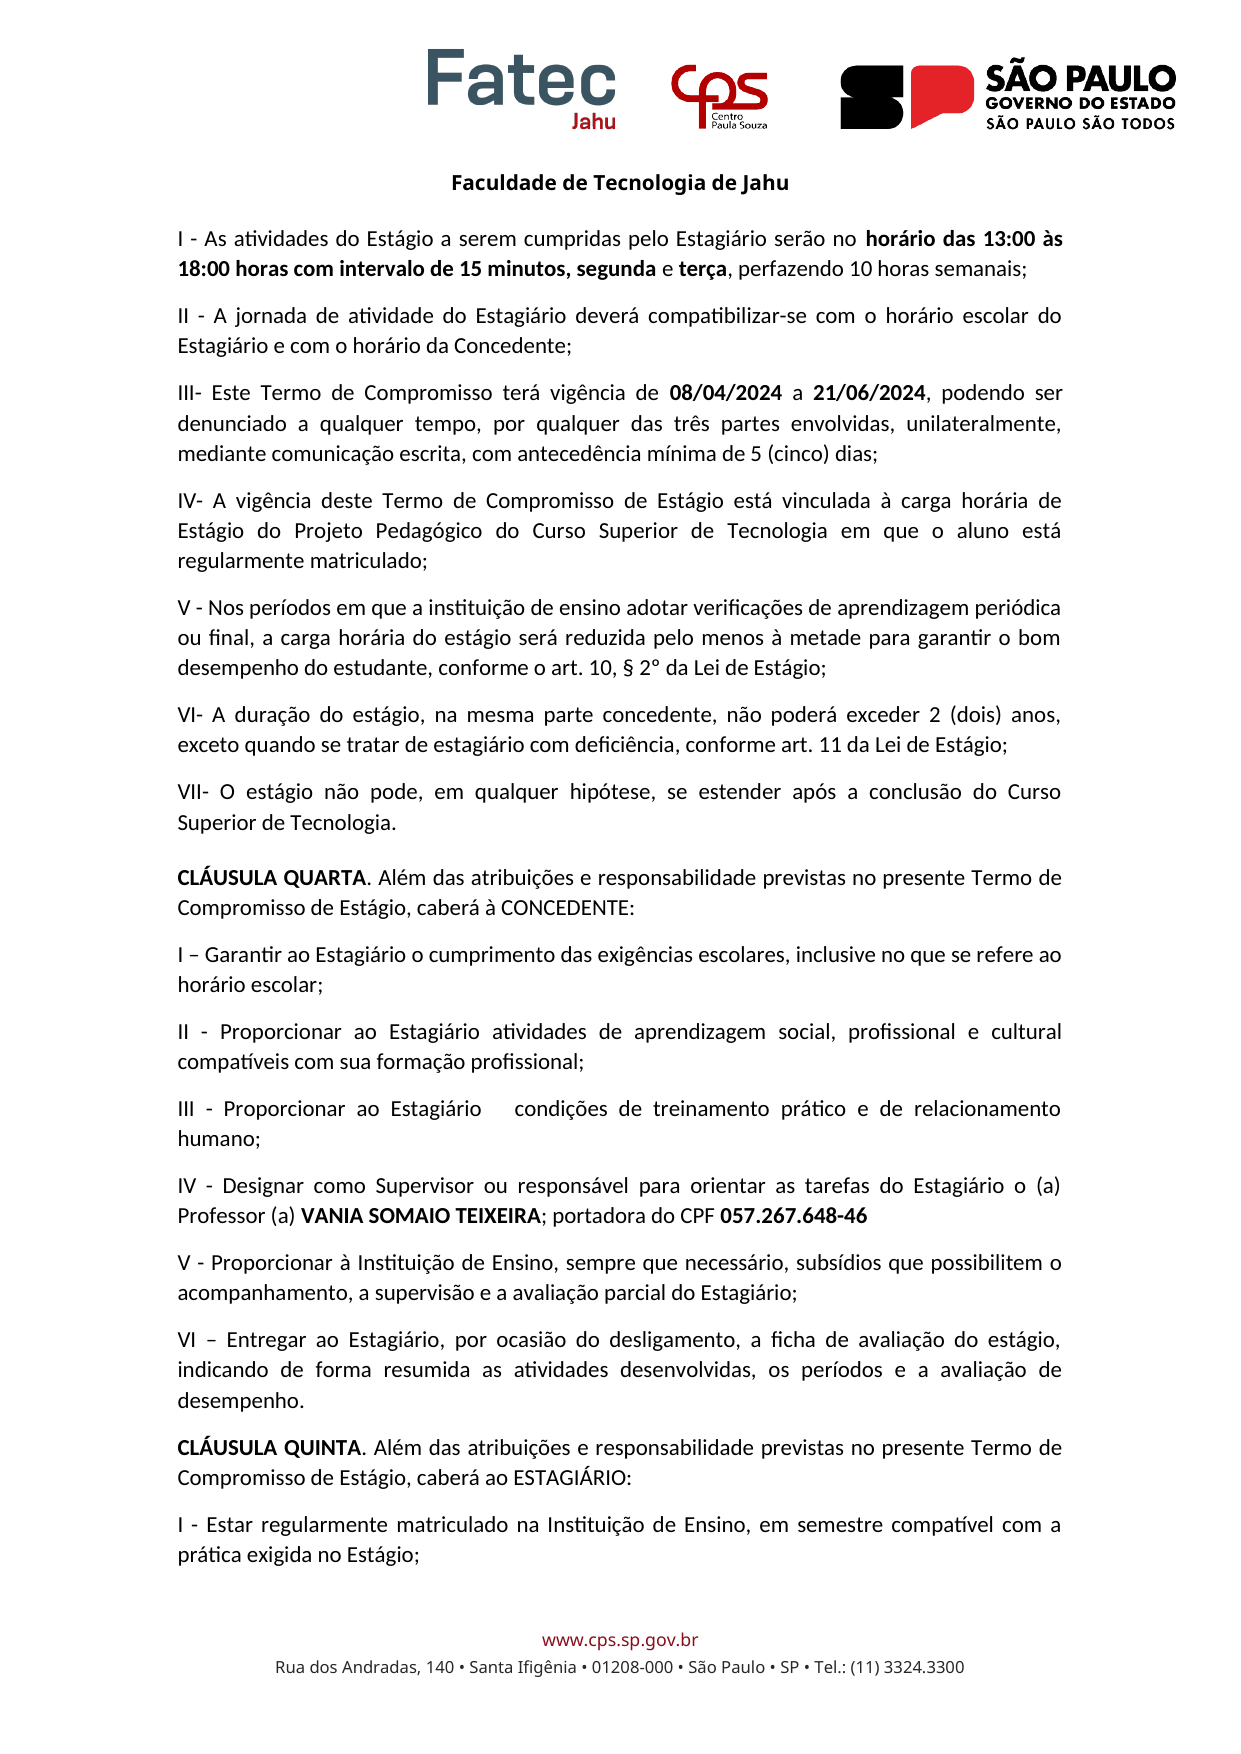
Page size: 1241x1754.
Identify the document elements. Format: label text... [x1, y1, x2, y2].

text III- Este Termo de Compromisso terá vigência de 08/04/2024 a 21/06/2024, podendo ser denunciado a qualquer tempo, por qualquer das três partes envolvidas, unilateralmente, mediante comunicação escrita, com antecedência mínima de 5 (cinco) dias; [177, 378, 1063, 467]
text IV- A vigência deste Termo de Compromisso de Estágio está vinculada à carga horária de Estágio do Projeto Pedagógico do Curso Superior de Tecnologia em que o aluno está regularmente matriculado; [177, 486, 1063, 574]
text I - Estar regularmente matriculado na Instituição de Ensino, em semestre compatível com a prática exigida no Estágio; [177, 1510, 1063, 1568]
text VII- O estágio não pode, em qualquer hipótese, se estender após a conclusão do Curso Superior de Tecnologia. [177, 777, 1063, 836]
text IV - Designar como Supervisor ou responsável para orientar as tarefas do Estagiário o (a) Professor (a) VANIA SOMAIO TEIXEIRA; portadora do CPF 057.267.648-46 [177, 1171, 1063, 1229]
picture [417, 32, 1241, 149]
text V - Nos períodos em que a instituição de ensino adotar verificações de aprendizagem periódica ou final, a carga horária do estágio será reduzida pelo menos à metade para garantir o bom desempenho do estudante, conforme o art. 10, § 2º da Lei de Estágio; [177, 593, 1063, 682]
text CLÁUSULA QUARTA. Além das atribuições e responsabilidade previstas no presente Termo de Compromisso de Estágio, caberá à CONCEDENTE: [177, 863, 1063, 921]
text I – Garantir ao Estagiário o cumprimento das exigências escolares, inclusive no que se refere ao horário escolar; [177, 940, 1063, 998]
text VI – Entregar ao Estagiário, por ocasião do desligamento, a ficha de avaliação do estágio, indicando de forma resumida as atividades desenvolvidas, os períodos e a avaliação de desempenho. [177, 1325, 1063, 1414]
text III - Proporcionar ao Estagiário condições de treinamento prático e de relacionamento humano; [177, 1094, 1063, 1152]
text II - Proporcionar ao Estagiário atividades de aprendizagem social, profissional e cultural compatíveis com sua formação profissional; [177, 1017, 1063, 1075]
text V - Proporcionar à Instituição de Ensino, sempre que necessário, subsídios que possibilitem o acompanhamento, a supervisão e a avaliação parcial do Estagiário; [177, 1248, 1063, 1307]
text VI- A duração do estágio, na mesma parte concedente, não poderá exceder 2 (dois) anos, exceto quando se tratar de estagiário com deficiência, conforme art. 11 da Lei de Estágio; [177, 700, 1063, 759]
text II - A jornada de atividade do Estagiário deverá compatibilizar-se com o horário escolar do Estagiário e com o horário da Concedente; [177, 301, 1063, 360]
text CLÁUSULA QUINTA. Além das atribuições e responsabilidade previstas no presente Termo de Compromisso de Estágio, caberá ao ESTAGIÁRIO: [177, 1433, 1063, 1491]
